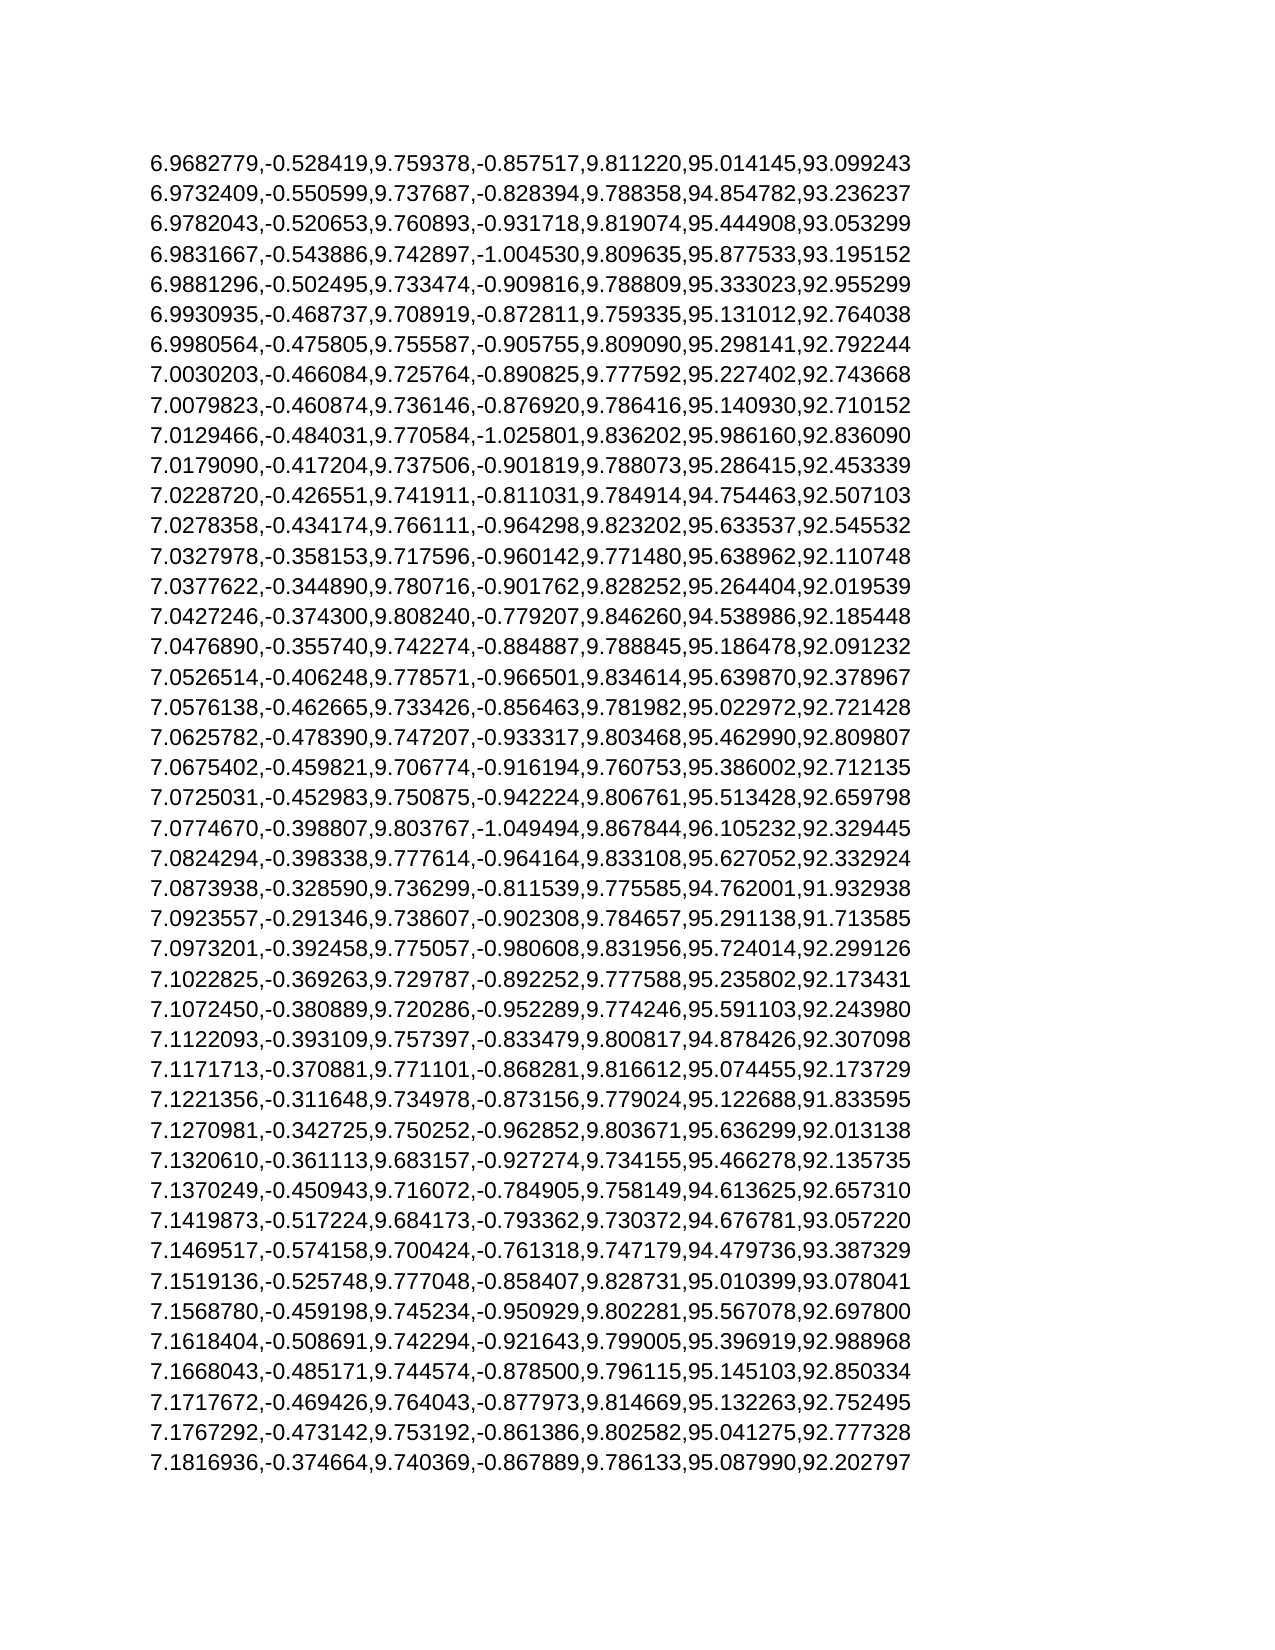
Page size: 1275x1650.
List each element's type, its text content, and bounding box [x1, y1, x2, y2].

text 7.1320610,-0.361113,9.683157,-0.927274,9.734155,95.466278,92.135735 [150, 1147, 1125, 1173]
text 6.9930935,-0.468737,9.708919,-0.872811,9.759335,95.131012,92.764038 [150, 301, 1125, 327]
text 7.1717672,-0.469426,9.764043,-0.877973,9.814669,95.132263,92.752495 [150, 1388, 1125, 1415]
text 7.1469517,-0.574158,9.700424,-0.761318,9.747179,94.479736,93.387329 [150, 1237, 1125, 1264]
text 6.9682779,-0.528419,9.759378,-0.857517,9.811220,95.014145,93.099243 [150, 150, 1125, 176]
text 7.0476890,-0.355740,9.742274,-0.884887,9.788845,95.186478,92.091232 [150, 633, 1125, 660]
text 7.1072450,-0.380889,9.720286,-0.952289,9.774246,95.591103,92.243980 [150, 996, 1125, 1022]
text 7.0129466,-0.484031,9.770584,-1.025801,9.836202,95.986160,92.836090 [150, 422, 1125, 448]
text 7.0675402,-0.459821,9.706774,-0.916194,9.760753,95.386002,92.712135 [150, 754, 1125, 781]
text 7.0625782,-0.478390,9.747207,-0.933317,9.803468,95.462990,92.809807 [150, 724, 1125, 750]
text 7.0526514,-0.406248,9.778571,-0.966501,9.834614,95.639870,92.378967 [150, 663, 1125, 690]
text 7.0576138,-0.462665,9.733426,-0.856463,9.781982,95.022972,92.721428 [150, 694, 1125, 720]
text 6.9881296,-0.502495,9.733474,-0.909816,9.788809,95.333023,92.955299 [150, 271, 1125, 297]
text 7.0278358,-0.434174,9.766111,-0.964298,9.823202,95.633537,92.545532 [150, 512, 1125, 539]
text 7.1568780,-0.459198,9.745234,-0.950929,9.802281,95.567078,92.697800 [150, 1298, 1125, 1324]
text 7.1618404,-0.508691,9.742294,-0.921643,9.799005,95.396919,92.988968 [150, 1328, 1125, 1354]
text 7.0427246,-0.374300,9.808240,-0.779207,9.846260,94.538986,92.185448 [150, 603, 1125, 629]
text 7.0873938,-0.328590,9.736299,-0.811539,9.775585,94.762001,91.932938 [150, 875, 1125, 901]
text 7.1668043,-0.485171,9.744574,-0.878500,9.796115,95.145103,92.850334 [150, 1358, 1125, 1385]
text 7.1519136,-0.525748,9.777048,-0.858407,9.828731,95.010399,93.078041 [150, 1268, 1125, 1294]
text 7.0824294,-0.398338,9.777614,-0.964164,9.833108,95.627052,92.332924 [150, 845, 1125, 871]
text 7.0179090,-0.417204,9.737506,-0.901819,9.788073,95.286415,92.453339 [150, 452, 1125, 478]
text 7.0725031,-0.452983,9.750875,-0.942224,9.806761,95.513428,92.659798 [150, 784, 1125, 811]
text 7.0228720,-0.426551,9.741911,-0.811031,9.784914,94.754463,92.507103 [150, 482, 1125, 509]
text 7.1221356,-0.311648,9.734978,-0.873156,9.779024,95.122688,91.833595 [150, 1086, 1125, 1113]
text 7.0774670,-0.398807,9.803767,-1.049494,9.867844,96.105232,92.329445 [150, 814, 1125, 841]
text 7.1370249,-0.450943,9.716072,-0.784905,9.758149,94.613625,92.657310 [150, 1177, 1125, 1203]
text 7.0973201,-0.392458,9.775057,-0.980608,9.831956,95.724014,92.299126 [150, 935, 1125, 962]
text 7.1270981,-0.342725,9.750252,-0.962852,9.803671,95.636299,92.013138 [150, 1117, 1125, 1143]
text 7.1171713,-0.370881,9.771101,-0.868281,9.816612,95.074455,92.173729 [150, 1056, 1125, 1083]
text 7.1816936,-0.374664,9.740369,-0.867889,9.786133,95.087990,92.202797 [150, 1449, 1125, 1475]
text 7.0327978,-0.358153,9.717596,-0.960142,9.771480,95.638962,92.110748 [150, 543, 1125, 569]
text 7.0923557,-0.291346,9.738607,-0.902308,9.784657,95.291138,91.713585 [150, 905, 1125, 932]
text 6.9732409,-0.550599,9.737687,-0.828394,9.788358,94.854782,93.236237 [150, 180, 1125, 207]
text 6.9782043,-0.520653,9.760893,-0.931718,9.819074,95.444908,93.053299 [150, 210, 1125, 237]
text 7.1022825,-0.369263,9.729787,-0.892252,9.777588,95.235802,92.173431 [150, 966, 1125, 992]
text 6.9831667,-0.543886,9.742897,-1.004530,9.809635,95.877533,93.195152 [150, 241, 1125, 267]
text 7.1419873,-0.517224,9.684173,-0.793362,9.730372,94.676781,93.057220 [150, 1207, 1125, 1234]
text 7.0079823,-0.460874,9.736146,-0.876920,9.786416,95.140930,92.710152 [150, 392, 1125, 418]
text 7.0030203,-0.466084,9.725764,-0.890825,9.777592,95.227402,92.743668 [150, 361, 1125, 388]
text 7.1122093,-0.393109,9.757397,-0.833479,9.800817,94.878426,92.307098 [150, 1026, 1125, 1052]
text 6.9980564,-0.475805,9.755587,-0.905755,9.809090,95.298141,92.792244 [150, 331, 1125, 358]
text 7.0377622,-0.344890,9.780716,-0.901762,9.828252,95.264404,92.019539 [150, 573, 1125, 599]
text 7.1767292,-0.473142,9.753192,-0.861386,9.802582,95.041275,92.777328 [150, 1419, 1125, 1445]
